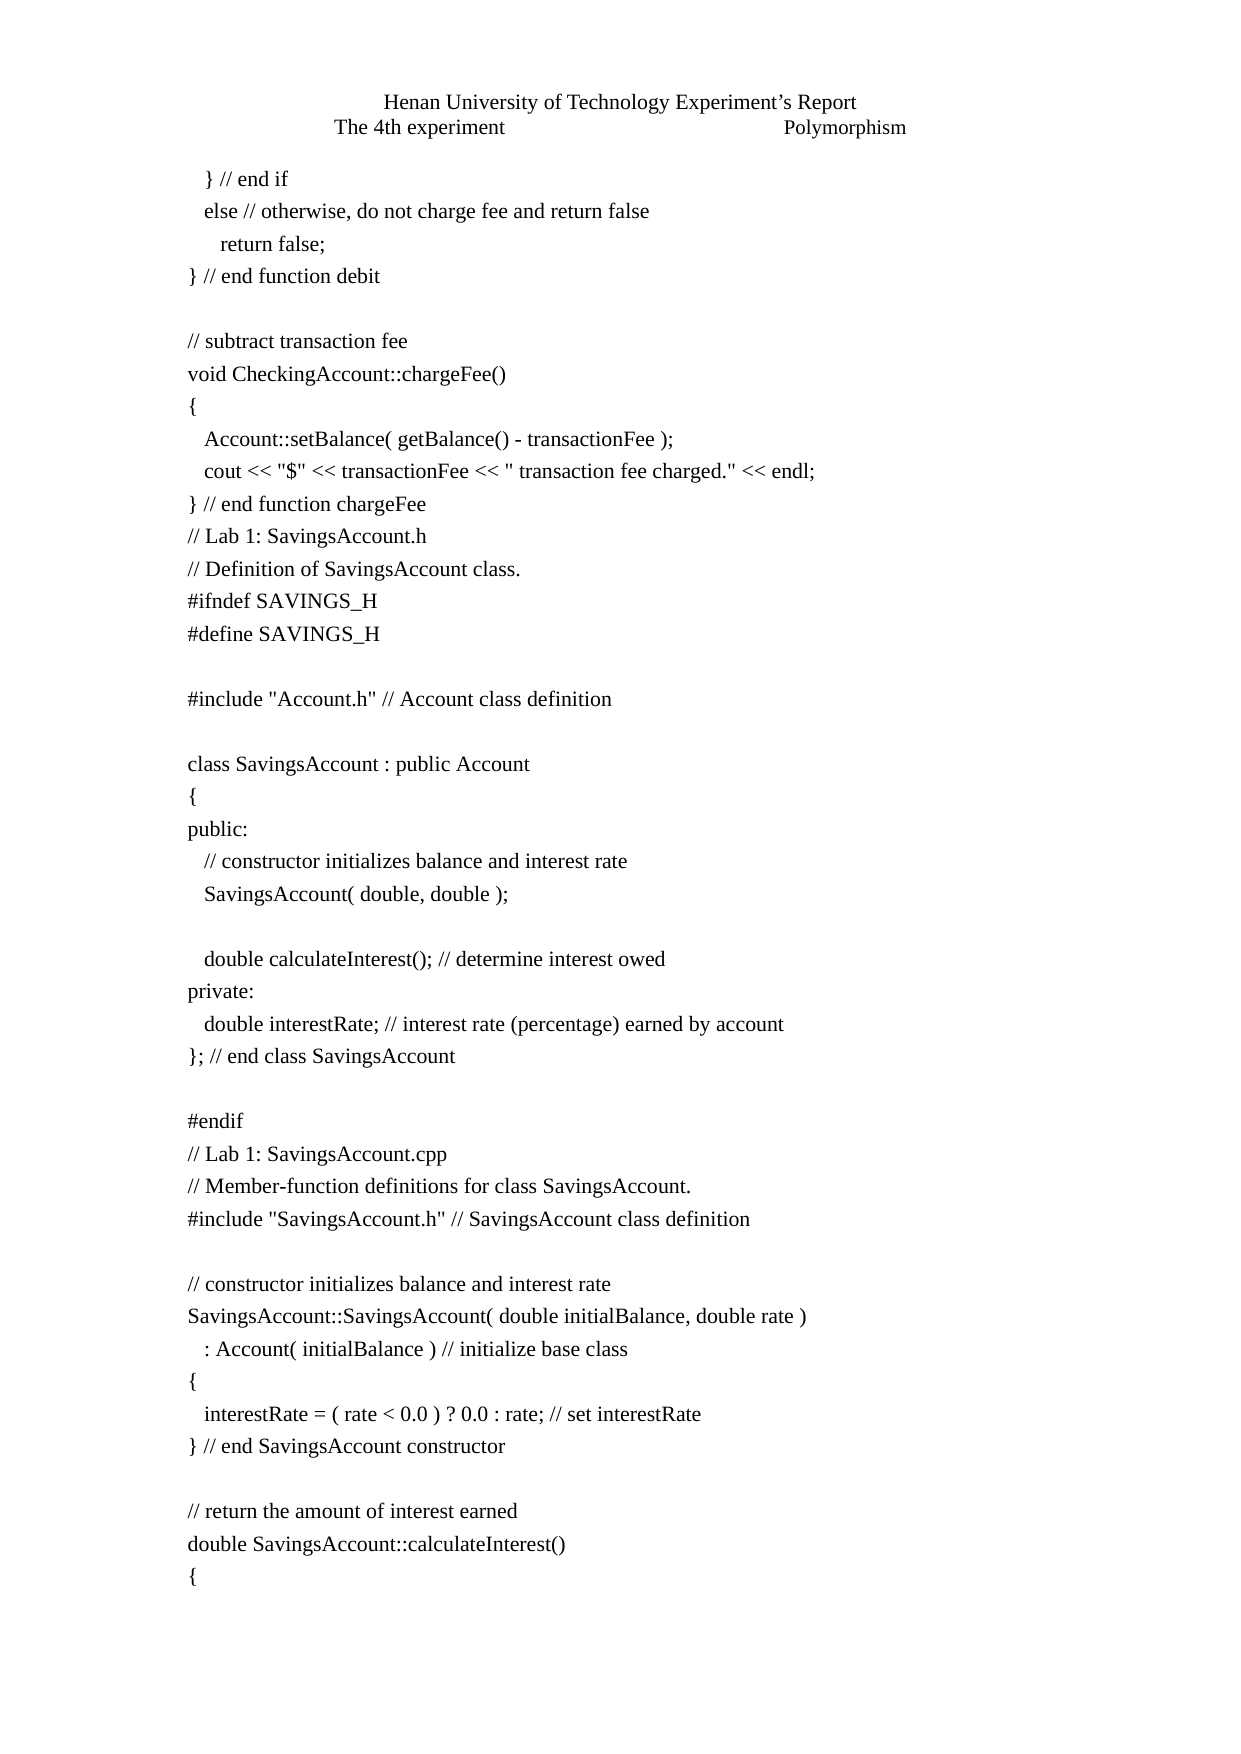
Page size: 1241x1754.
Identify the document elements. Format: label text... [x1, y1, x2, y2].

text #endif [187, 1104, 1053, 1137]
text // constructor initializes balance and interest rate [187, 1267, 1053, 1299]
text // Lab 1: SavingsAccount.h [187, 519, 1053, 552]
text SavingsAccount( double, double ); [187, 877, 1053, 909]
text // subtract transaction fee [187, 324, 1053, 357]
text double interestRate; // interest rate (percentage) earned by account [187, 1007, 1053, 1039]
text cout << "$" << transactionFee << " transaction fee charged." << endl; [187, 454, 1053, 487]
text // constructor initializes balance and interest rate [187, 844, 1053, 877]
text } // end SavingsAccount constructor [187, 1429, 1053, 1462]
text #ifndef SAVINGS_H [187, 584, 1053, 617]
text return false; [187, 227, 1053, 259]
text { [187, 389, 1053, 422]
text double SavingsAccount::calculateInterest() [187, 1527, 1053, 1559]
text #include "SavingsAccount.h" // SavingsAccount class definition [187, 1202, 1053, 1234]
text void CheckingAccount::chargeFee() [187, 357, 1053, 389]
text interestRate = ( rate < 0.0 ) ? 0.0 : rate; // set interestRate [187, 1397, 1053, 1429]
text } // end function debit [187, 259, 1053, 292]
text Account::setBalance( getBalance() - transactionFee ); [187, 422, 1053, 454]
text { [187, 1364, 1053, 1397]
text SavingsAccount::SavingsAccount( double initialBalance, double rate ) [187, 1299, 1053, 1332]
text double calculateInterest(); // determine interest owed [187, 942, 1053, 974]
text } // end if [187, 162, 1053, 194]
text #include "Account.h" // Account class definition [187, 682, 1053, 714]
text // return the amount of interest earned [187, 1494, 1053, 1527]
text public: [187, 812, 1053, 844]
text // Member-function definitions for class SavingsAccount. [187, 1169, 1053, 1202]
text : Account( initialBalance ) // initialize base class [187, 1332, 1053, 1364]
text private: [187, 974, 1053, 1007]
text else // otherwise, do not charge fee and return false [187, 194, 1053, 227]
text } // end function chargeFee [187, 487, 1053, 519]
text { [187, 779, 1053, 812]
text }; // end class SavingsAccount [187, 1039, 1053, 1072]
text class SavingsAccount : public Account [187, 747, 1053, 779]
text // Definition of SavingsAccount class. [187, 552, 1053, 584]
text // Lab 1: SavingsAccount.cpp [187, 1137, 1053, 1169]
text { [187, 1559, 1053, 1592]
text #define SAVINGS_H [187, 617, 1053, 649]
